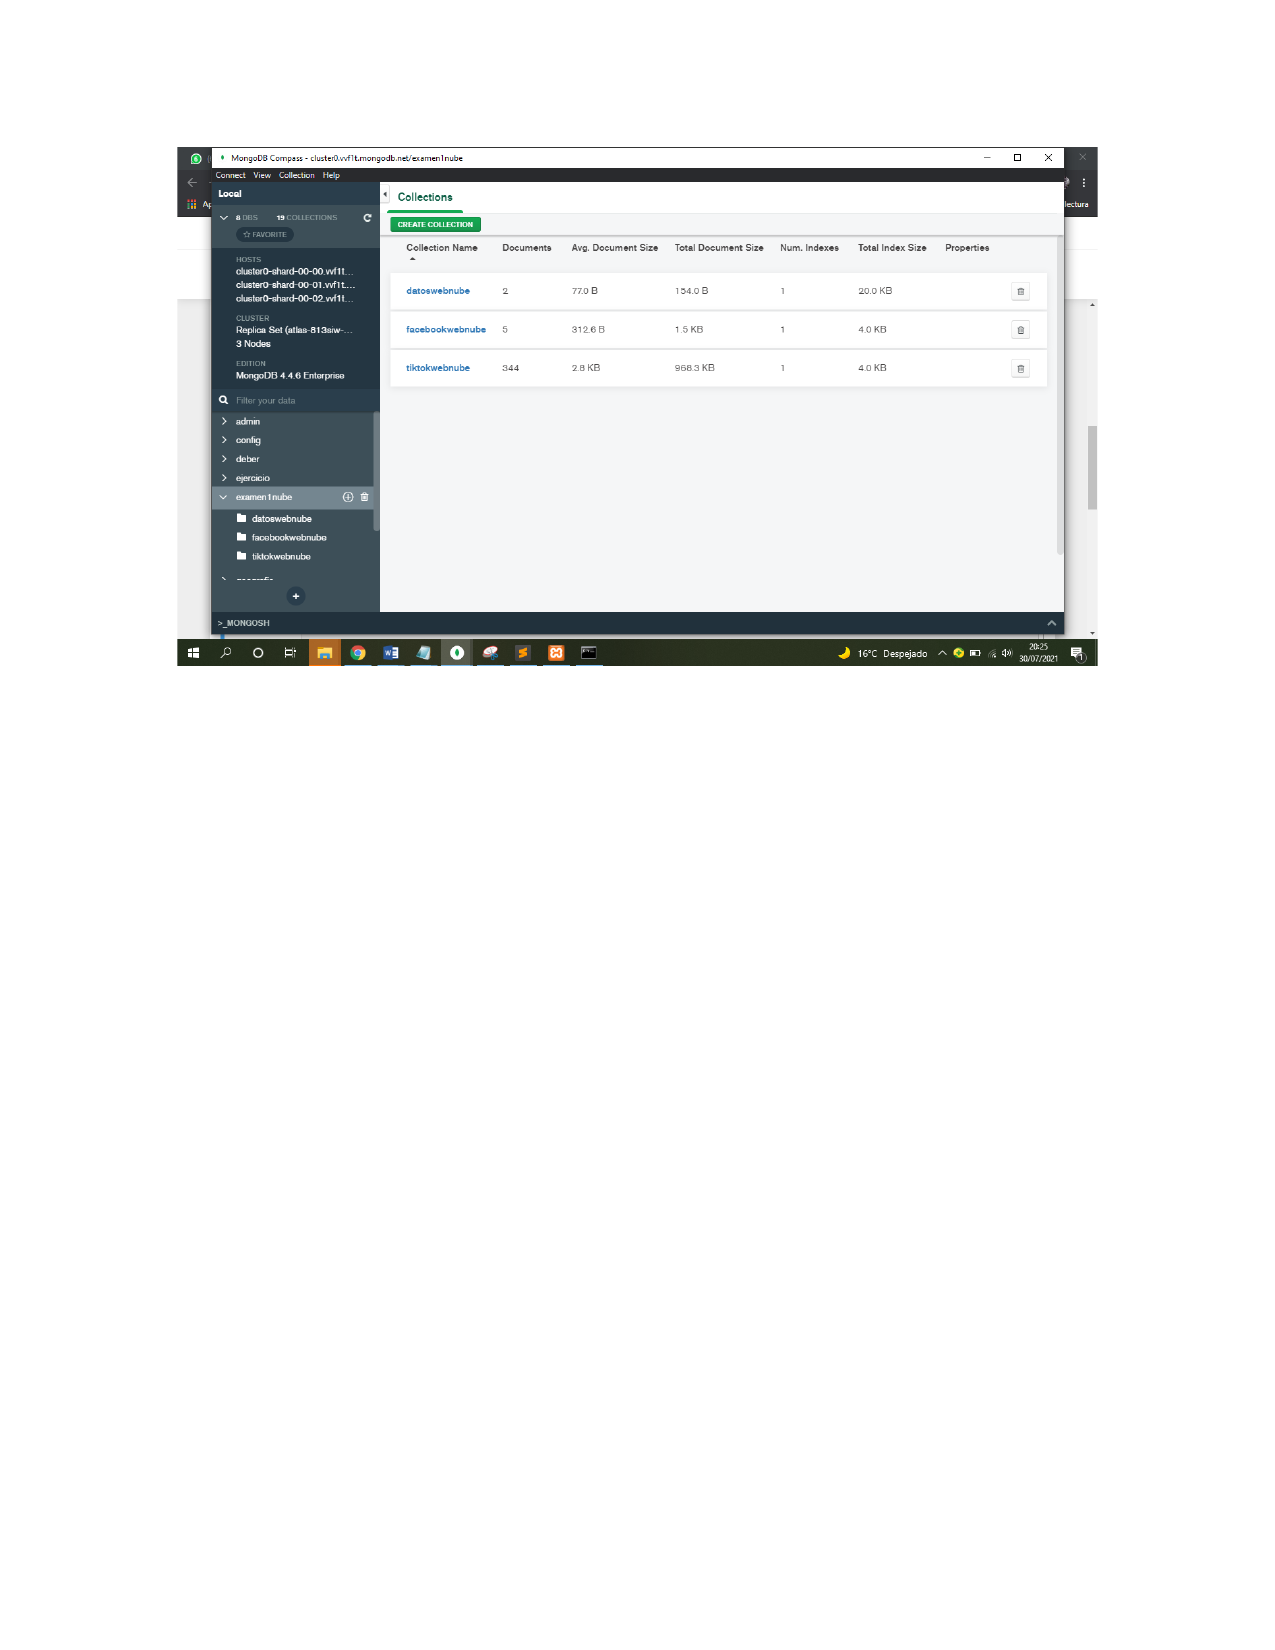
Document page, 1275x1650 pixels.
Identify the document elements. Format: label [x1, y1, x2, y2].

picture [177, 147, 1098, 666]
